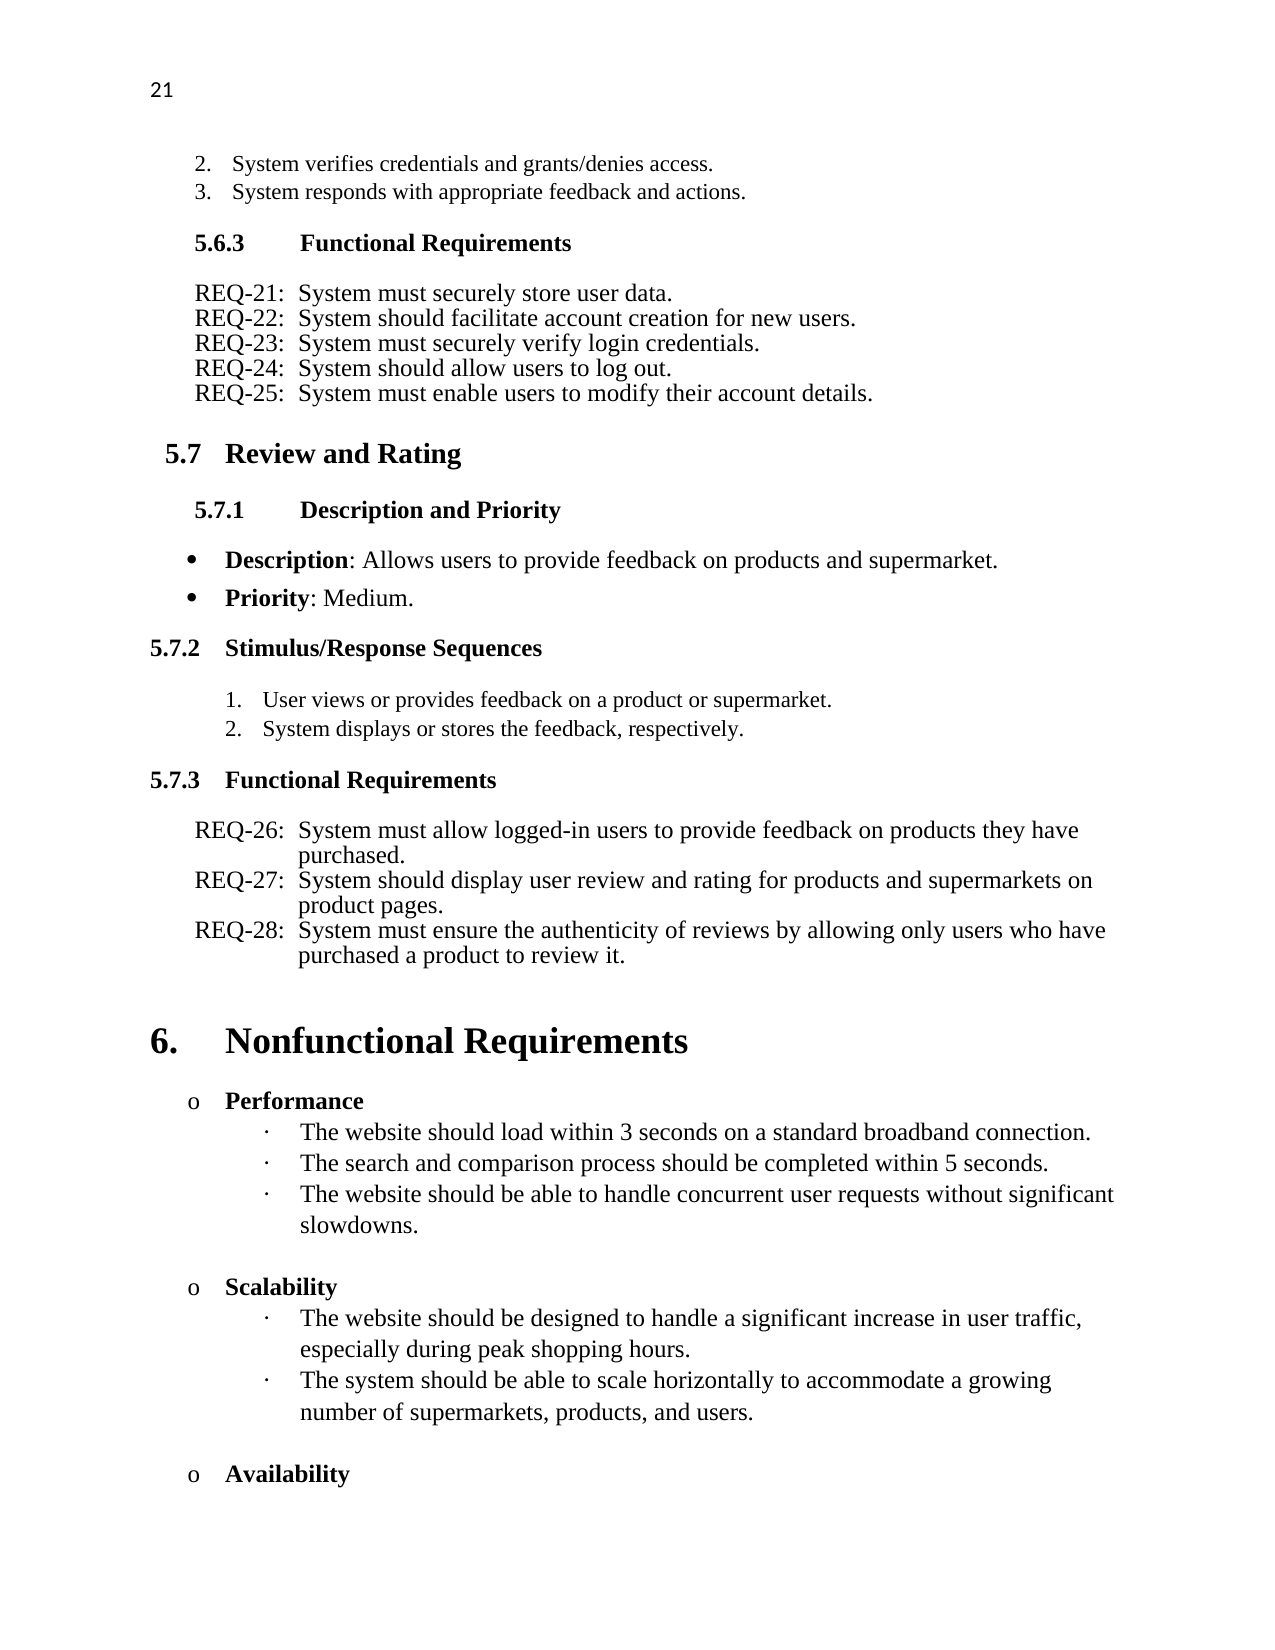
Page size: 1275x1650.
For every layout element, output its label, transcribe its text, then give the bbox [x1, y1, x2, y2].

list Availability [187, 1459, 1125, 1487]
list Description: Allows users to provide feedback on products and supermarket. [187, 549, 1125, 574]
text REQ-25: System must enable users to modify their account details. [194, 382, 1125, 407]
list System displays or stores the feedback, respectively. [225, 715, 1125, 741]
subtitle Description and Priority [194, 499, 1125, 524]
list The website should be able to handle concurrent user requests without significant slowdowns. [262, 1179, 1125, 1239]
text REQ-21: System must securely store user data. [194, 282, 1125, 307]
list System responds with appropriate feedback and actions. [194, 178, 1125, 205]
list The website should be designed to handle a significant increase in user traffic, especially during peak shopping hours. [262, 1303, 1125, 1363]
subtitle Stimulus/Response Sequences [150, 636, 1125, 661]
list The search and comparison process should be completed within 5 seconds. [262, 1148, 1125, 1177]
subtitle Review and Rating [165, 436, 1125, 469]
text REQ-23: System must securely verify login credentials. [194, 332, 1125, 357]
text REQ-27: System should display user review and rating for products and supermarkets on product pages. [194, 868, 1125, 918]
subtitle Nonfunctional Requirements [150, 1018, 1125, 1061]
text REQ-26: System must allow logged-in users to provide feedback on products they have purchased. [194, 818, 1125, 868]
text REQ-22: System should facilitate account creation for new users. [194, 307, 1125, 332]
subtitle Functional Requirements [194, 232, 1125, 257]
list The system should be able to scale horizontally to accommodate a growing number of supermarkets, products, and users. [262, 1366, 1125, 1425]
text REQ-28: System must ensure the authenticity of reviews by allowing only users who have purchased a product to review it. [194, 918, 1125, 968]
list The website should load within 3 seconds on a standard broadband connection. [262, 1117, 1125, 1146]
list Priority: Medium. [187, 586, 1125, 611]
subtitle Functional Requirements [150, 768, 1125, 793]
list Performance [187, 1086, 1125, 1115]
list User views or provides feedback on a product or supermarket. [225, 686, 1125, 713]
list System verifies credentials and grants/denies access. [194, 150, 1125, 176]
list Scalability [187, 1272, 1125, 1301]
text REQ-24: System should allow users to log out. [194, 357, 1125, 382]
